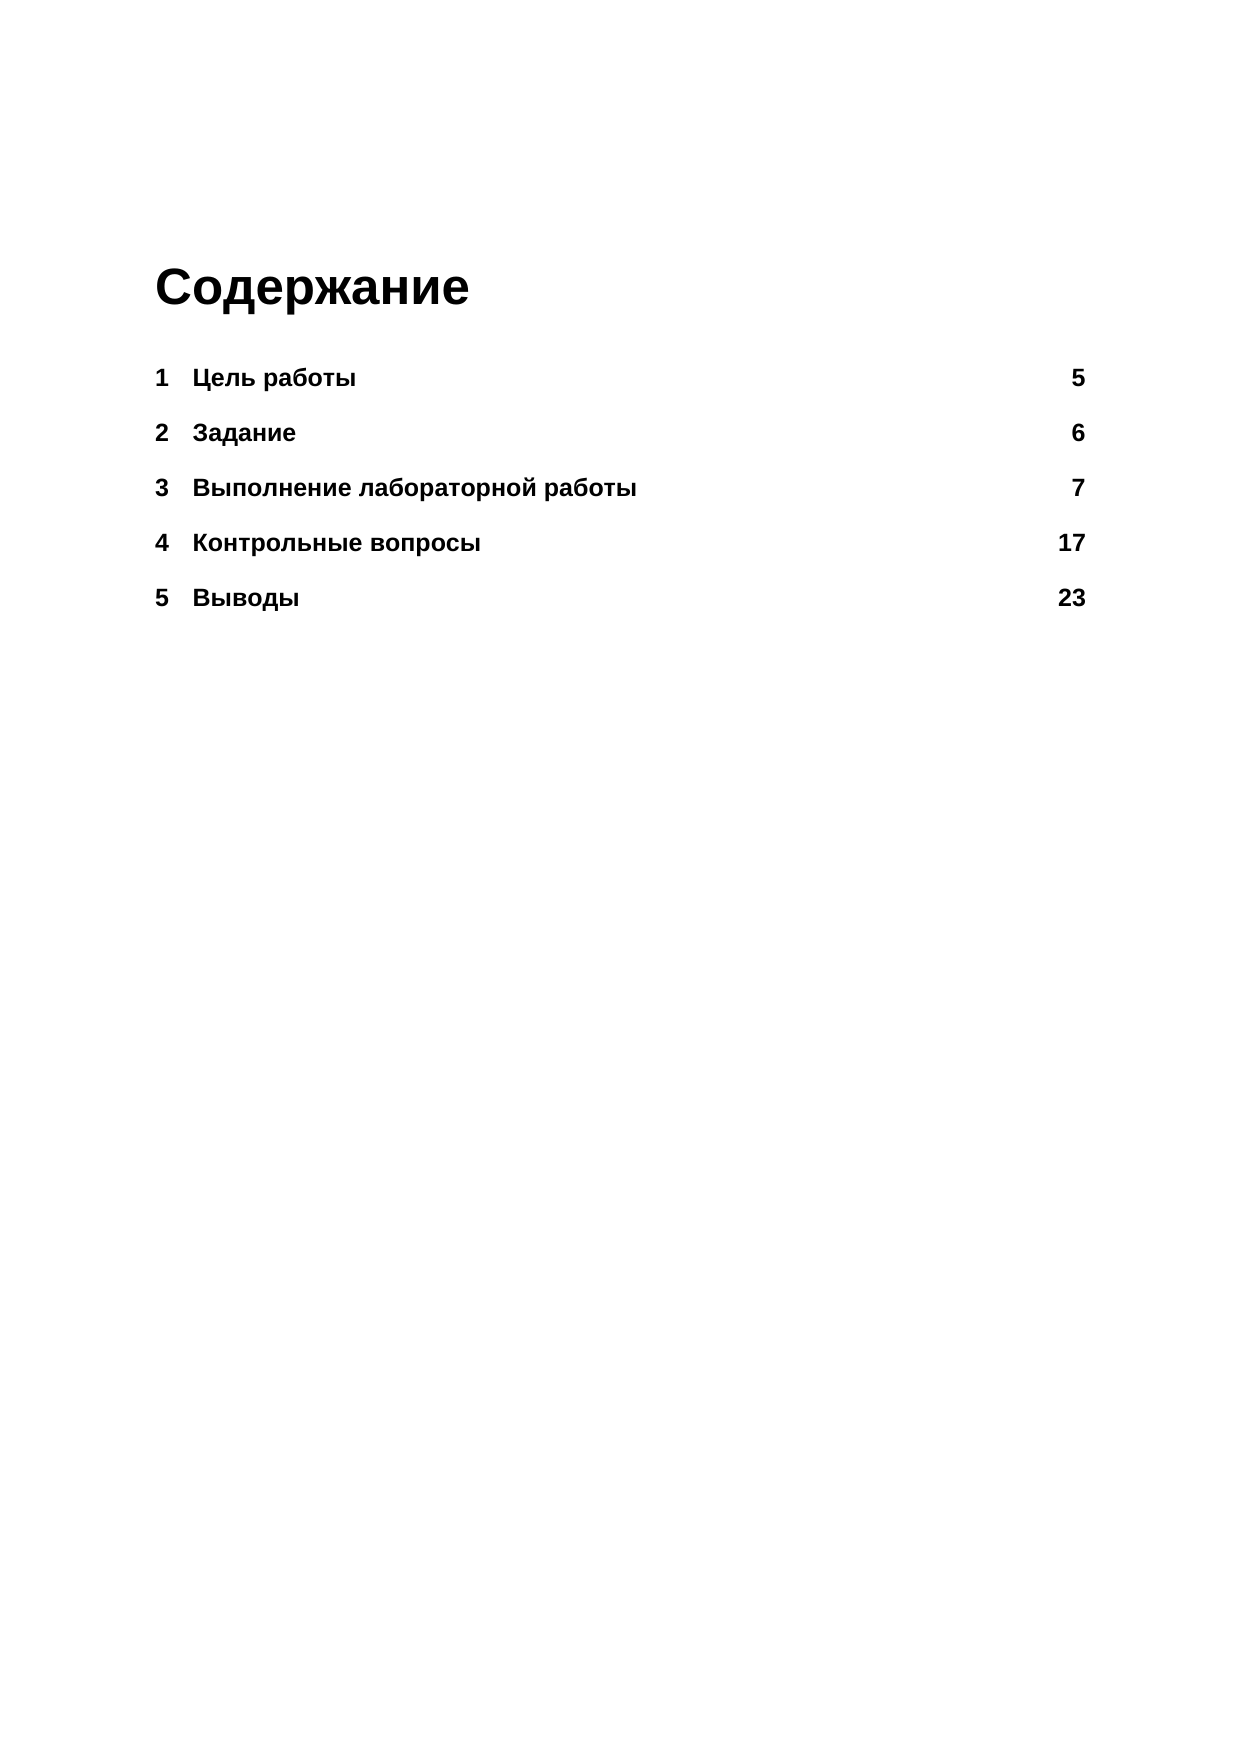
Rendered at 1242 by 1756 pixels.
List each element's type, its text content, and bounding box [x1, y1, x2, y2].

text Содержание [155, 257, 1114, 315]
